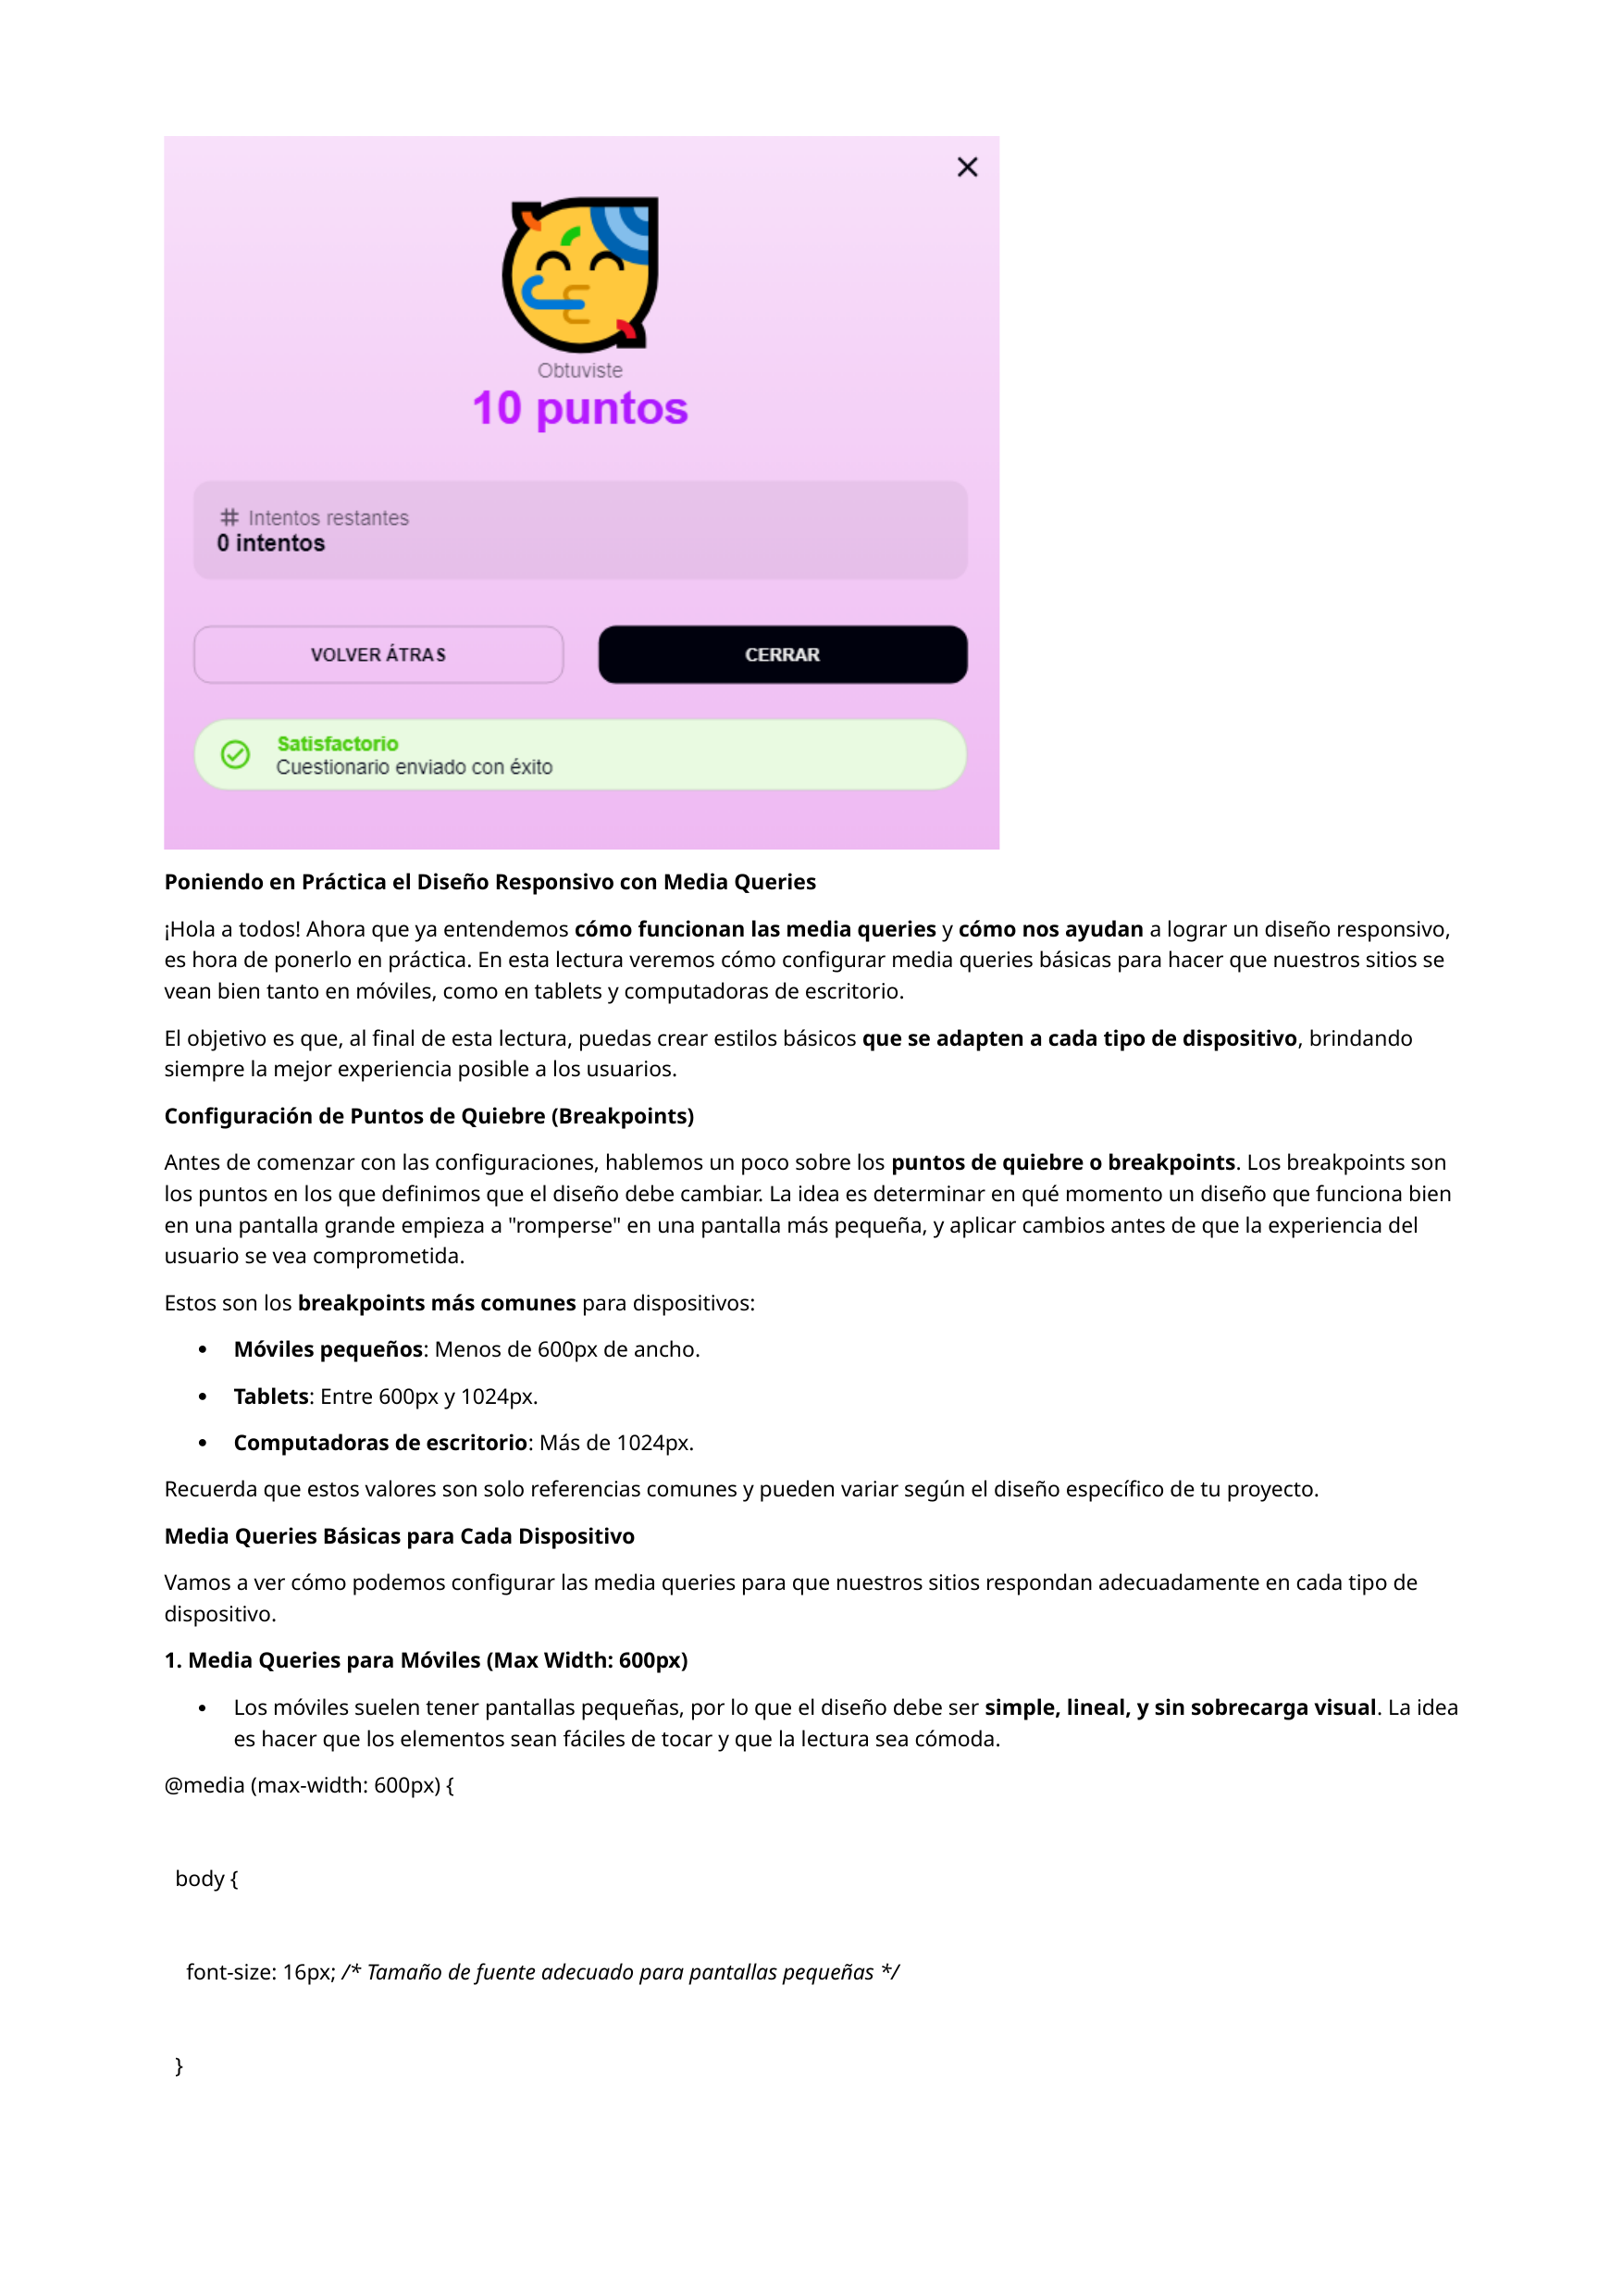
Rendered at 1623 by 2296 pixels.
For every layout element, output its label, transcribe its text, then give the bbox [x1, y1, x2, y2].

text Vamos a ver cómo podemos configurar las media queries para que nuestros sitios respondan adecuadamente en cada tipo de dispositivo. [164, 1568, 1459, 1628]
text body { [164, 1864, 1459, 1893]
list Computadoras de escritorio: Más de 1024px. [199, 1428, 1459, 1457]
list Tablets: Entre 600px y 1024px. [199, 1382, 1459, 1410]
text 1. Media Queries para Móviles (Max Width: 600px) [164, 1645, 1459, 1675]
text ¡Hola a todos! Ahora que ya entendemos cómo funcionan las media queries y cómo nos ayudan a lograr un diseño responsivo, es hora de ponerlo en práctica. En esta lectura veremos cómo configurar media queries básicas para hacer que nuestros sitios se vean bien tanto en móviles, como en tablets y computadoras de escritorio. [164, 914, 1459, 1005]
text El objetivo es que, al final de esta lectura, puedas crear estilos básicos que se adapten a cada tipo de dispositivo, brindando siempre la mejor experiencia posible a los usuarios. [164, 1024, 1459, 1084]
text Configuración de Puntos de Quiebre (Breakpoints) [164, 1101, 1459, 1130]
text @media (max-width: 600px) { [164, 1770, 1459, 1799]
list Móviles pequeños: Menos de 600px de ancho. [199, 1334, 1459, 1363]
text font-size: 16px; /* Tamaño de fuente adecuado para pantallas pequeñas */ [164, 1957, 1459, 1986]
text Estos son los breakpoints más comunes para dispositivos: [164, 1288, 1459, 1317]
text Antes de comenzar con las configuraciones, hablemos un poco sobre los puntos de quiebre o breakpoints. Los breakpoints son los puntos en los que definimos que el diseño debe cambiar. La idea es determinar en qué momento un diseño que funciona bien en una pantalla grande empieza a "romperse" en una pantalla más pequeña, y aplicar cambios antes de que la experiencia del usuario se vea comprometida. [164, 1148, 1459, 1271]
picture [164, 136, 1000, 850]
text Recuerda que estos valores son solo referencias comunes y pueden variar según el diseño específico de tu proyecto. [164, 1474, 1459, 1504]
list Los móviles suelen tener pantallas pequeñas, por lo que el diseño debe ser simple, lineal, y sin sobrecarga visual. La idea es hacer que los elementos sean fáciles de tocar y que la lectura sea cómoda. [199, 1693, 1459, 1753]
text Media Queries Básicas para Cada Dispositivo [164, 1521, 1459, 1550]
text } [164, 2051, 1459, 2079]
text Poniendo en Práctica el Diseño Responsivo con Media Queries [164, 867, 1459, 896]
